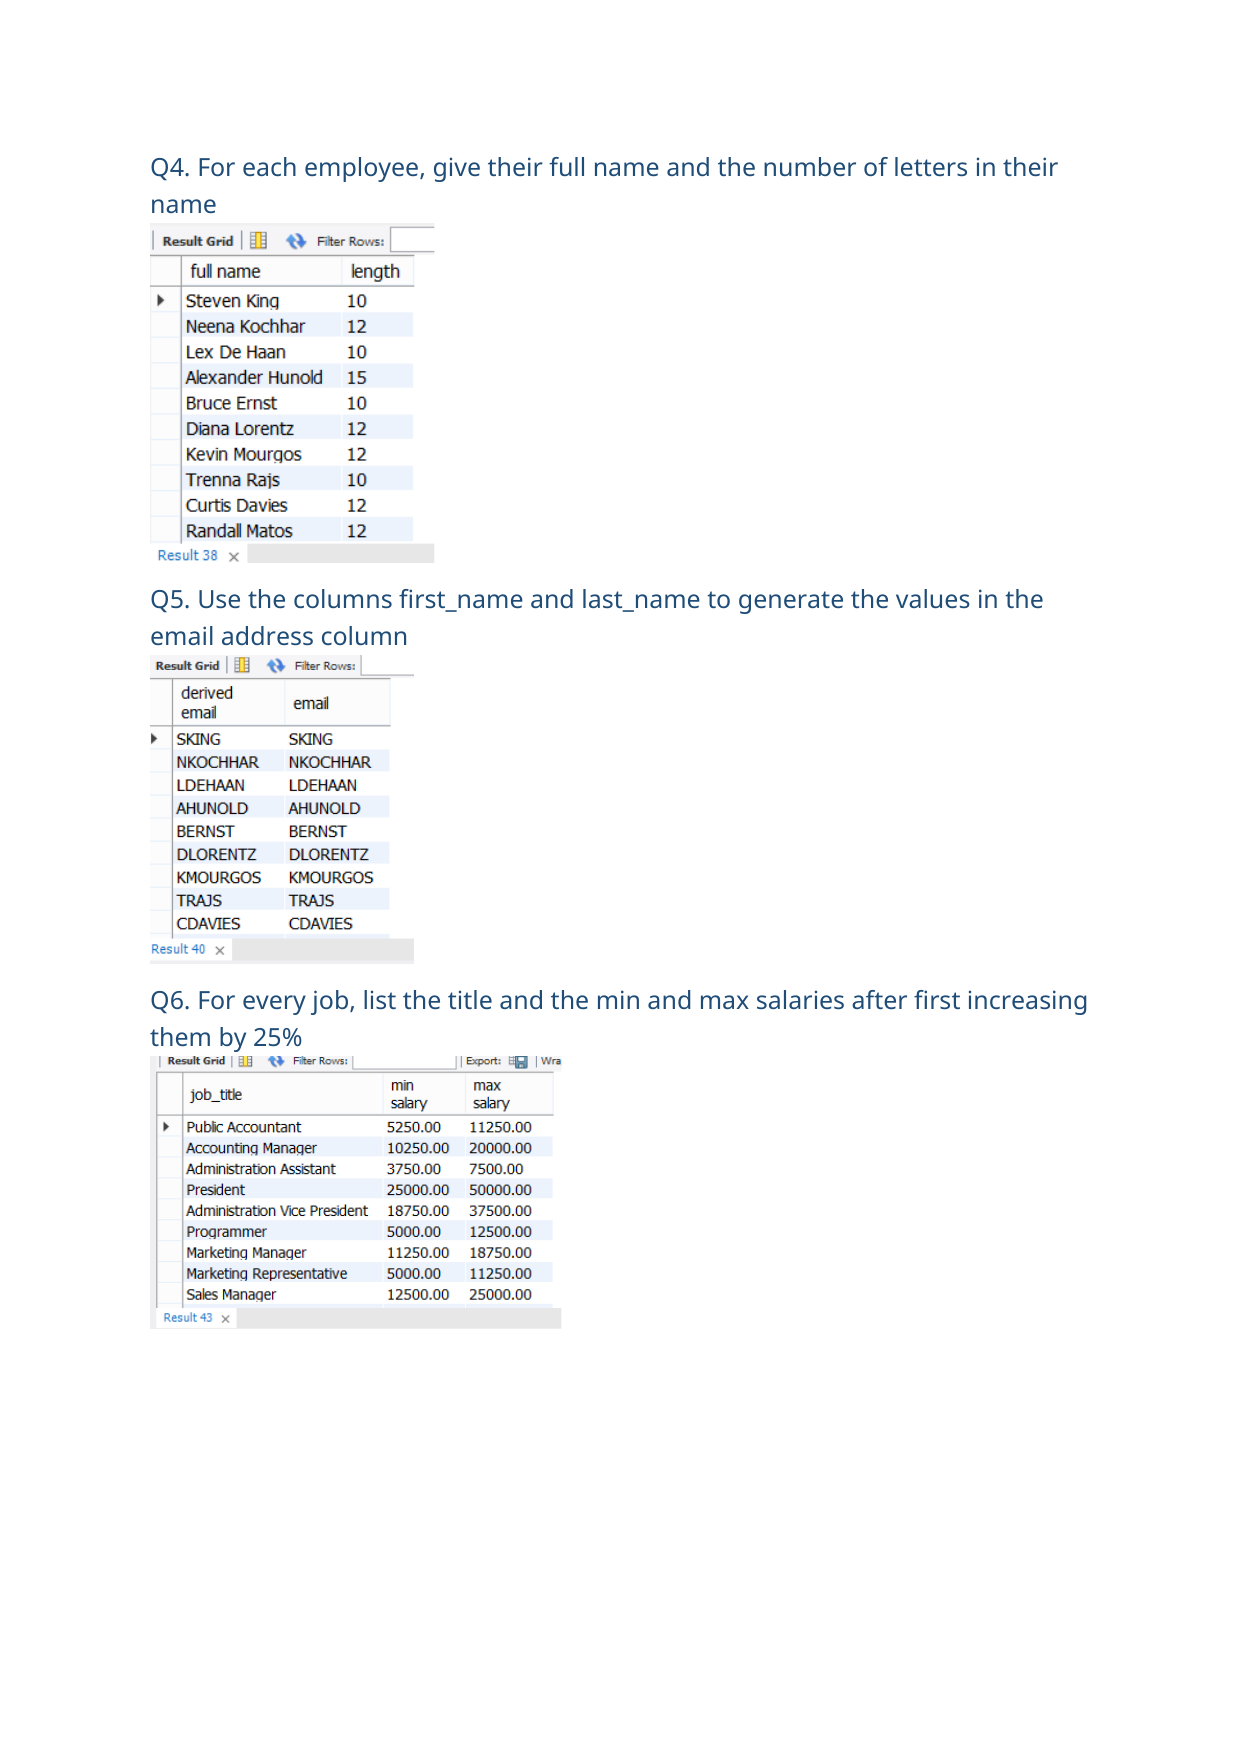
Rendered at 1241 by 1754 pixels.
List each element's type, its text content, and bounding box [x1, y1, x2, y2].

subtitle Q4. For each employee, give their full name and the number of letters in their name [150, 150, 1090, 221]
picture [150, 655, 414, 964]
picture [150, 1056, 562, 1329]
subtitle Q6. For every job, list the title and the min and max salaries after first increasing them by 25% [150, 983, 1090, 1054]
picture [150, 223, 435, 563]
subtitle Q5. Use the columns first_name and last_name to generate the values in the email address column [150, 582, 1090, 653]
